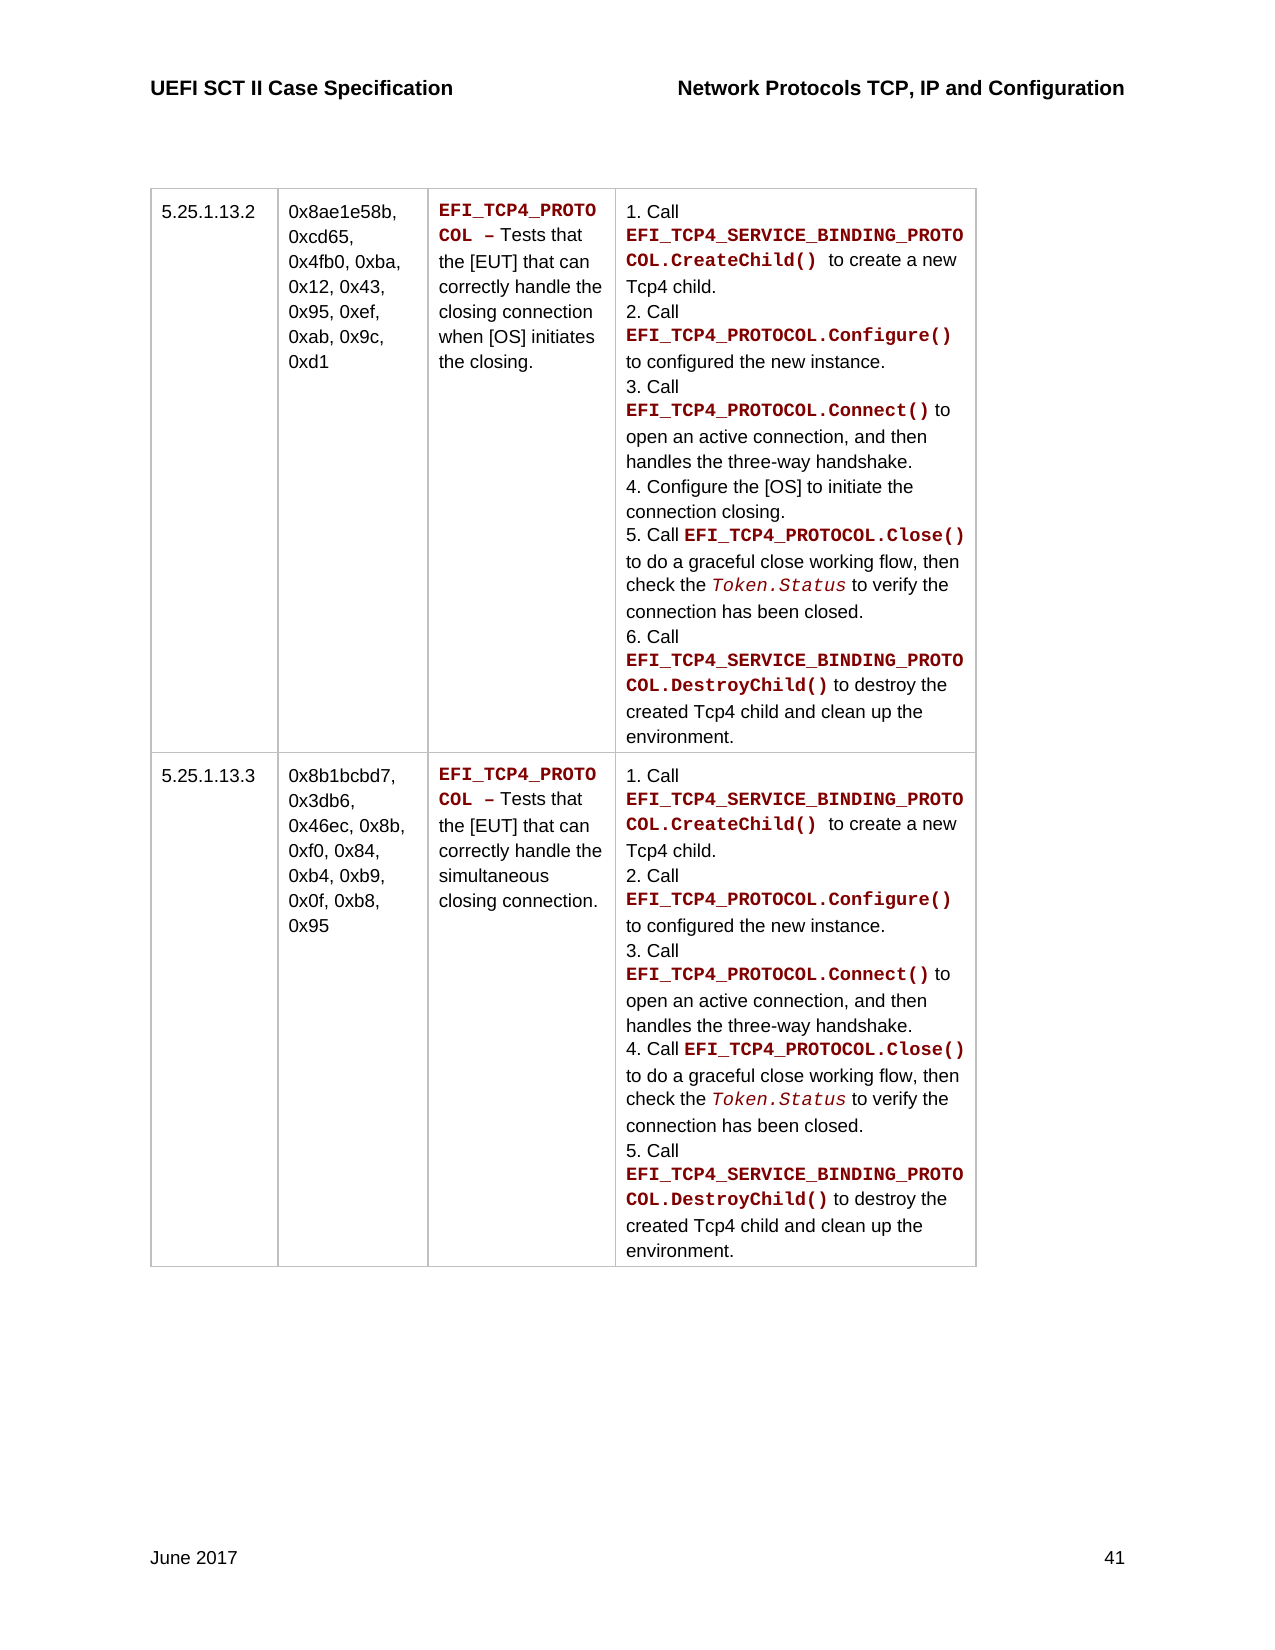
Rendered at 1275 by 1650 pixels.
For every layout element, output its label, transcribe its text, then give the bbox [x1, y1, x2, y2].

table_cell EFI_TCP4_PROTOCOL – Tests that the [EUT] that can correctly handle the closing connection when [OS] initiates the closing. [429, 189, 615, 752]
table_cell 1. Call EFI_TCP4_SERVICE_BINDING_PROTOCOL.CreateChild() to create a new Tcp4 child. 2. Call EFI_TCP4_PROTOCOL.Configure() to configured the new instance. 3. Call EFI_TCP4_PROTOCOL.Connect() to open an active connection, and then handles the three-way handshake. 4. Configure the [OS] to initiate the connection closing. 5. Call EFI_TCP4_PROTOCOL.Close() to do a graceful close working flow, then check the Token.Status to verify the connection has been closed. 6. Call EFI_TCP4_SERVICE_BINDING_PROTOCOL.DestroyChild() to destroy the created Tcp4 child and clean up the environment. [616, 189, 975, 752]
table_cell 5.25.1.13.3 [152, 753, 277, 1266]
table_cell EFI_TCP4_PROTOCOL – Tests that the [EUT] that can correctly handle the simultaneous closing connection. [429, 753, 615, 1266]
table_cell 0x8ae1e58b, 0xcd65, 0x4fb0, 0xba, 0x12, 0x43, 0x95, 0xef, 0xab, 0x9c, 0xd1 [279, 189, 427, 752]
table_cell 5.25.1.13.2 [152, 189, 277, 752]
table_cell 0x8b1bcbd7, 0x3db6, 0x46ec, 0x8b, 0xf0, 0x84, 0xb4, 0xb9, 0x0f, 0xb8, 0x95 [279, 753, 427, 1266]
table_cell 1. Call EFI_TCP4_SERVICE_BINDING_PROTOCOL.CreateChild() to create a new Tcp4 child. 2. Call EFI_TCP4_PROTOCOL.Configure() to configured the new instance. 3. Call EFI_TCP4_PROTOCOL.Connect() to open an active connection, and then handles the three-way handshake. 4. Call EFI_TCP4_PROTOCOL.Close() to do a graceful close working flow, then check the Token.Status to verify the connection has been closed. 5. Call EFI_TCP4_SERVICE_BINDING_PROTOCOL.DestroyChild() to destroy the created Tcp4 child and clean up the environment. [616, 753, 975, 1266]
